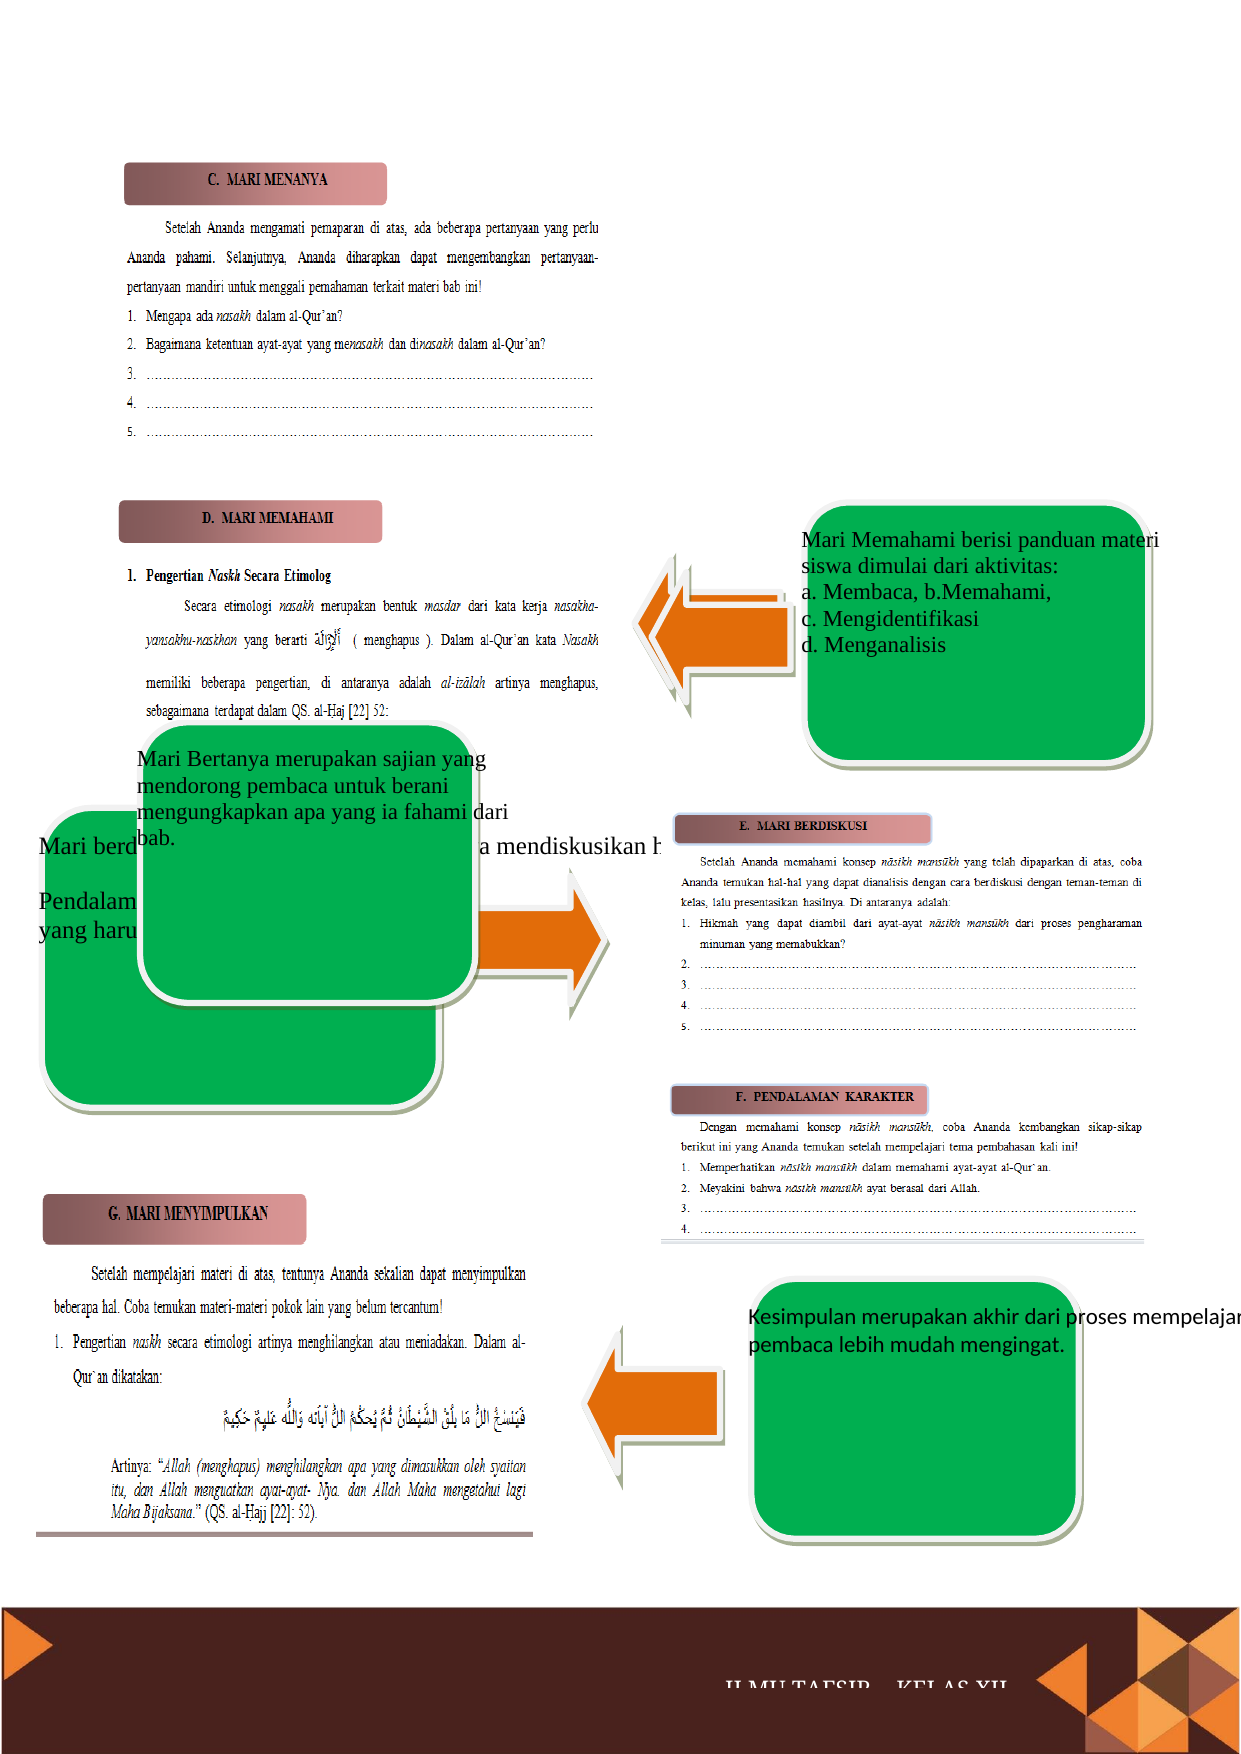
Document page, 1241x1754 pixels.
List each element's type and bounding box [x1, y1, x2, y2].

picture [1, 1606, 1240, 1754]
picture [36, 1194, 533, 1537]
picture [661, 812, 1145, 1244]
picture [118, 162, 598, 720]
